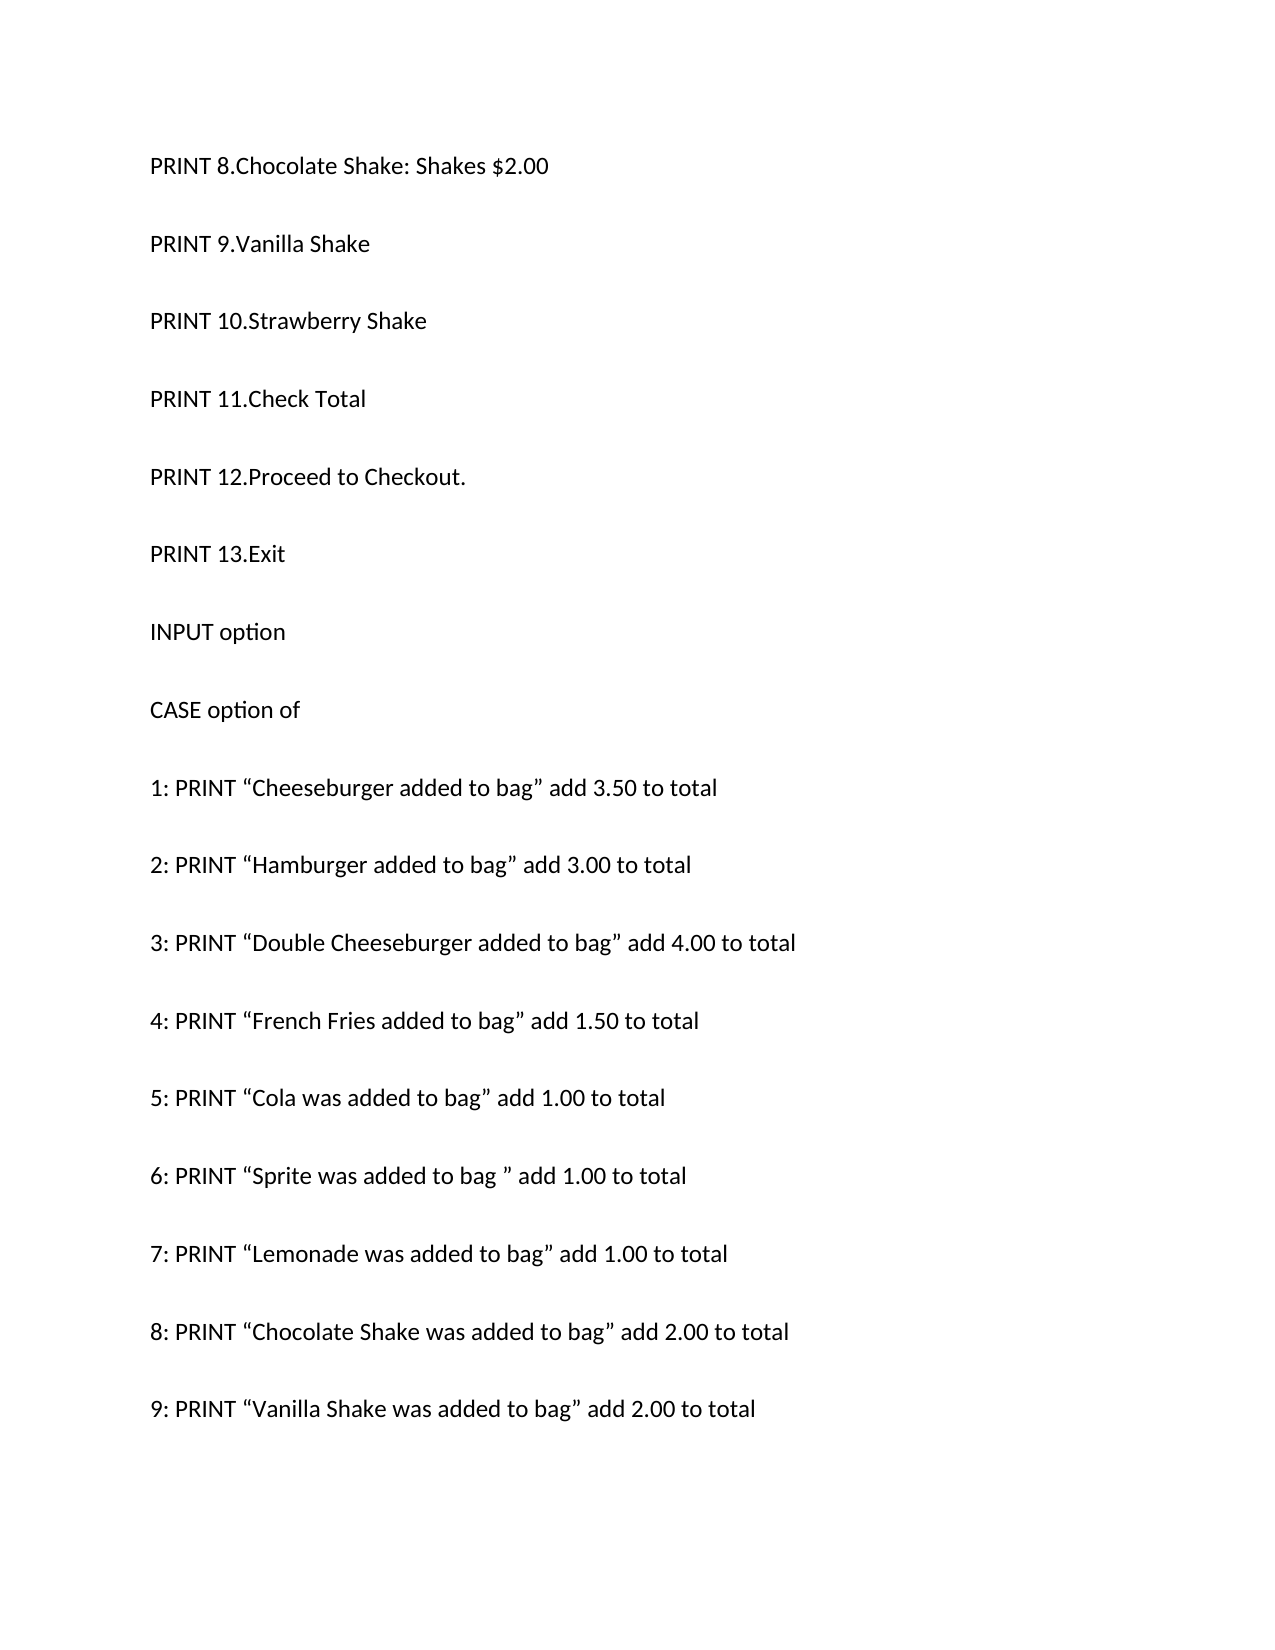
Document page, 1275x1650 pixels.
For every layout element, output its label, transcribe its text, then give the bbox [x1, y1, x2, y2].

text PRINT 10.Strawberry Shake [150, 305, 1125, 336]
text 7: PRINT “Lemonade was added to bag” add 1.00 to total [150, 1238, 1125, 1268]
text PRINT 11.Check Total [150, 383, 1125, 414]
text 6: PRINT “Sprite was added to bag ” add 1.00 to total [150, 1160, 1125, 1191]
text 9: PRINT “Vanilla Shake was added to bag” add 2.00 to total [150, 1393, 1125, 1424]
text PRINT 8.Chocolate Shake: Shakes $2.00 [150, 150, 1125, 181]
text 5: PRINT “Cola was added to bag” add 1.00 to total [150, 1082, 1125, 1113]
text CASE option of [150, 694, 1125, 724]
text 1: PRINT “Cheeseburger added to bag” add 3.50 to total [150, 772, 1125, 802]
text INPUT option [150, 616, 1125, 647]
text PRINT 9.Vanilla Shake [150, 228, 1125, 258]
text 8: PRINT “Chocolate Shake was added to bag” add 2.00 to total [150, 1316, 1125, 1346]
text 3: PRINT “Double Cheeseburger added to bag” add 4.00 to total [150, 927, 1125, 958]
text 2: PRINT “Hamburger added to bag” add 3.00 to total [150, 849, 1125, 880]
text PRINT 13.Exit [150, 538, 1125, 569]
text 4: PRINT “French Fries added to bag” add 1.50 to total [150, 1005, 1125, 1035]
text PRINT 12.Proceed to Checkout. [150, 461, 1125, 491]
